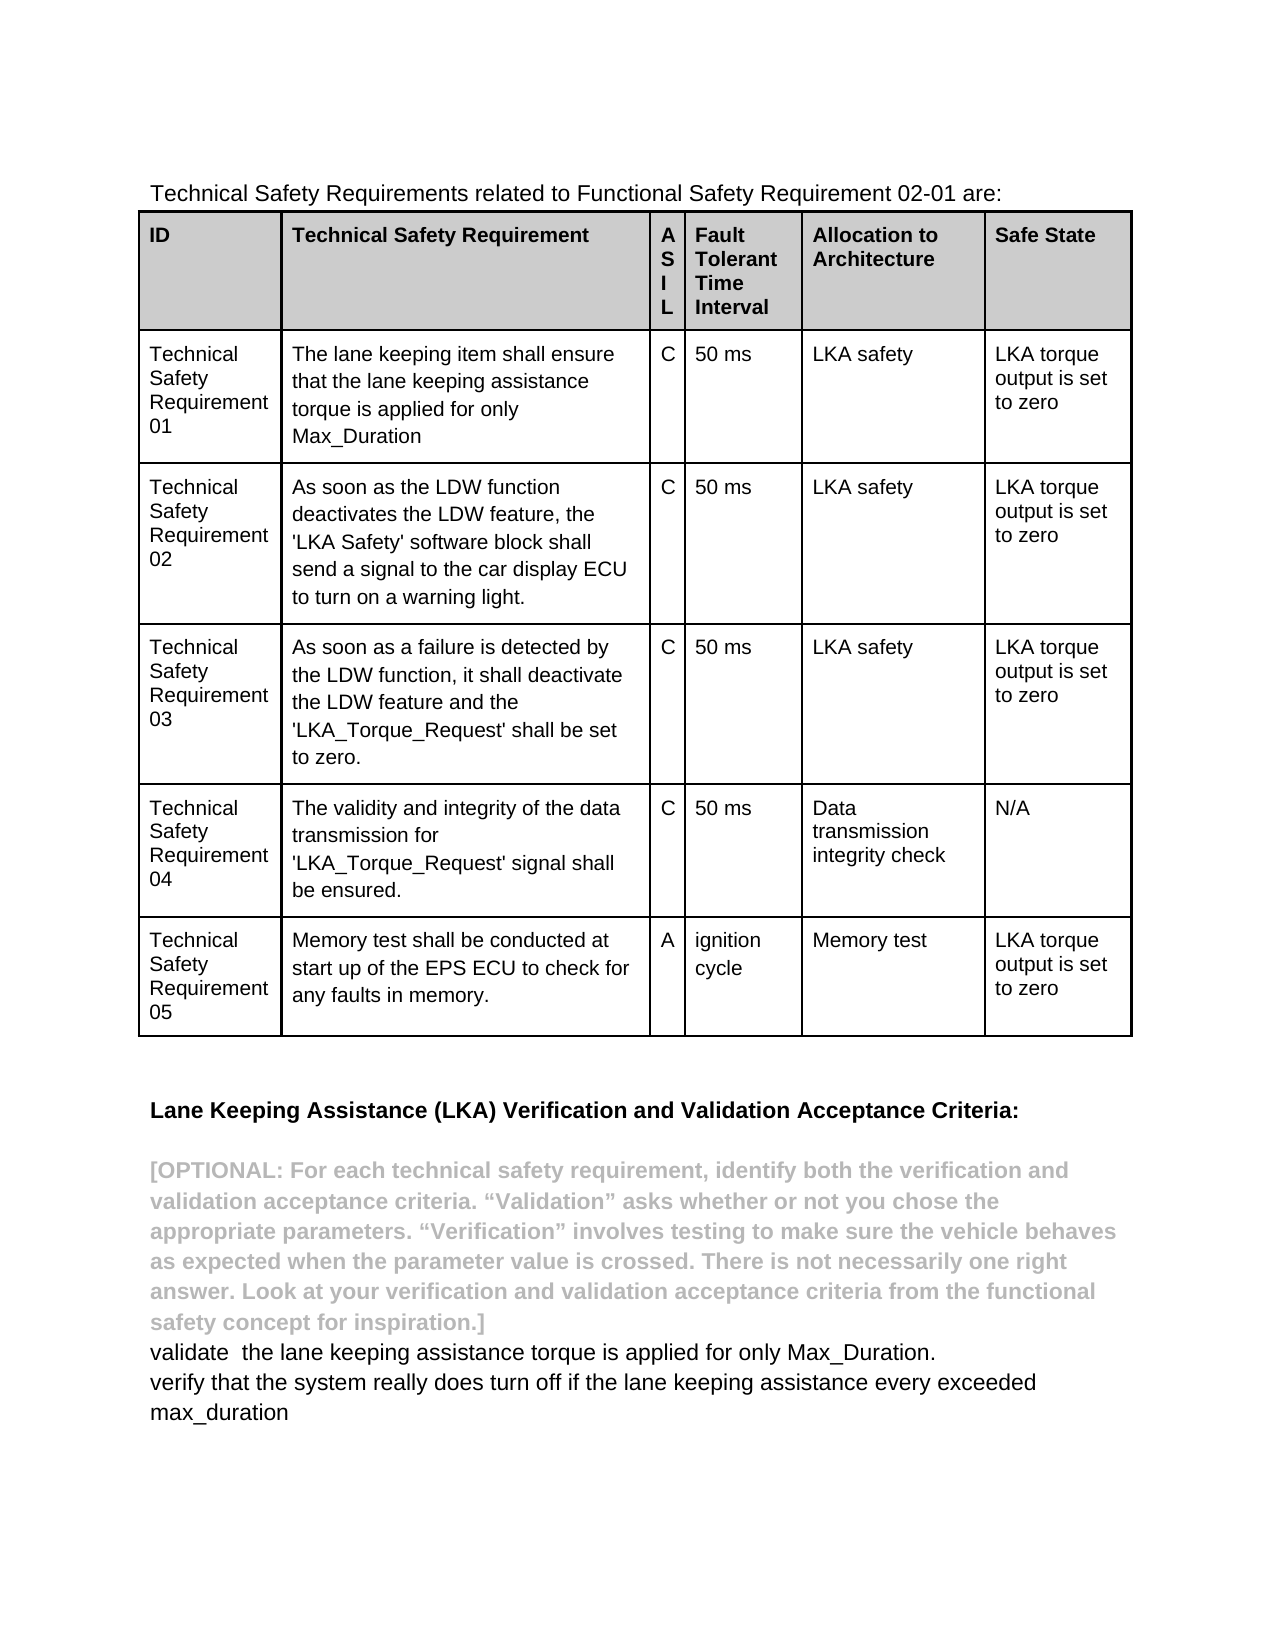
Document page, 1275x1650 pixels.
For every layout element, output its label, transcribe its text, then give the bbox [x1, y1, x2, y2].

table_cell Technical Safety Requirement 02 [140, 464, 280, 622]
table_cell LKA safety [803, 625, 984, 783]
table_cell Memory test [803, 918, 984, 1034]
table_cell Memory test shall be conducted at start up of the EPS ECU to check for any faults in memory. [283, 918, 649, 1034]
table_cell A [651, 918, 684, 1034]
table_cell The lane keeping item shall ensure that the lane keeping assistance torque is applied for only Max_Duration [283, 331, 649, 462]
table_header Fault Tolerant Time Interval [686, 213, 801, 329]
table_cell C [651, 464, 684, 622]
text validate the lane keeping assistance torque is applied for only Max_Duration. [150, 1339, 1125, 1365]
table_header Safe State [986, 213, 1130, 329]
table_cell C [651, 331, 684, 462]
table_cell LKA torque output is set to zero [986, 464, 1130, 622]
table_cell Technical Safety Requirement 05 [140, 918, 280, 1034]
table_cell As soon as a failure is detected by the LDW function, it shall deactivate the LDW feature and the 'LKA_Torque_Request' shall be set to zero. [283, 625, 649, 783]
table_cell LKA torque output is set to zero [986, 331, 1130, 462]
table_header ID [140, 213, 280, 329]
table_cell C [651, 785, 684, 916]
table_header ASIL [651, 213, 684, 329]
table_cell N/A [986, 785, 1130, 916]
table_header Allocation to Architecture [803, 213, 984, 329]
text [OPTIONAL: For each technical safety requirement, identify both the verification and validation acceptance criteria. “Validation” asks whether or not you chose the appropriate parameters. “Verification” involves testing to make sure the vehicle behaves as expected when the parameter value is crossed. There is not necessarily one right answer. Look at your verification and validation acceptance criteria from the functional safety concept for inspiration.] [150, 1157, 1125, 1335]
table_cell 50 ms [686, 785, 801, 916]
table_cell Technical Safety Requirement 03 [140, 625, 280, 783]
table_cell LKA safety [803, 331, 984, 462]
text Technical Safety Requirements related to Functional Safety Requirement 02-01 are: [150, 180, 1125, 207]
table_cell ignition cycle [686, 918, 801, 1034]
table_cell 50 ms [686, 464, 801, 622]
table_cell LKA safety [803, 464, 984, 622]
table_cell Technical Safety Requirement 04 [140, 785, 280, 916]
table_cell As soon as the LDW function deactivates the LDW feature, the 'LKA Safety' software block shall send a signal to the car display ECU to turn on a warning light. [283, 464, 649, 622]
table_cell Data transmission integrity check [803, 785, 984, 916]
table_cell Technical Safety Requirement 01 [140, 331, 280, 462]
table_cell LKA torque output is set to zero [986, 918, 1130, 1034]
text verify that the system really does turn off if the lane keeping assistance every exceeded max_duration [150, 1369, 1125, 1426]
text Lane Keeping Assistance (LKA) Verification and Validation Acceptance Criteria: [150, 1097, 1125, 1123]
table_cell 50 ms [686, 331, 801, 462]
table_header Technical Safety Requirement [283, 213, 649, 329]
table_cell 50 ms [686, 625, 801, 783]
table_cell The validity and integrity of the data transmission for 'LKA_Torque_Request' signal shall be ensured. [283, 785, 649, 916]
table_cell C [651, 625, 684, 783]
table_cell LKA torque output is set to zero [986, 625, 1130, 783]
